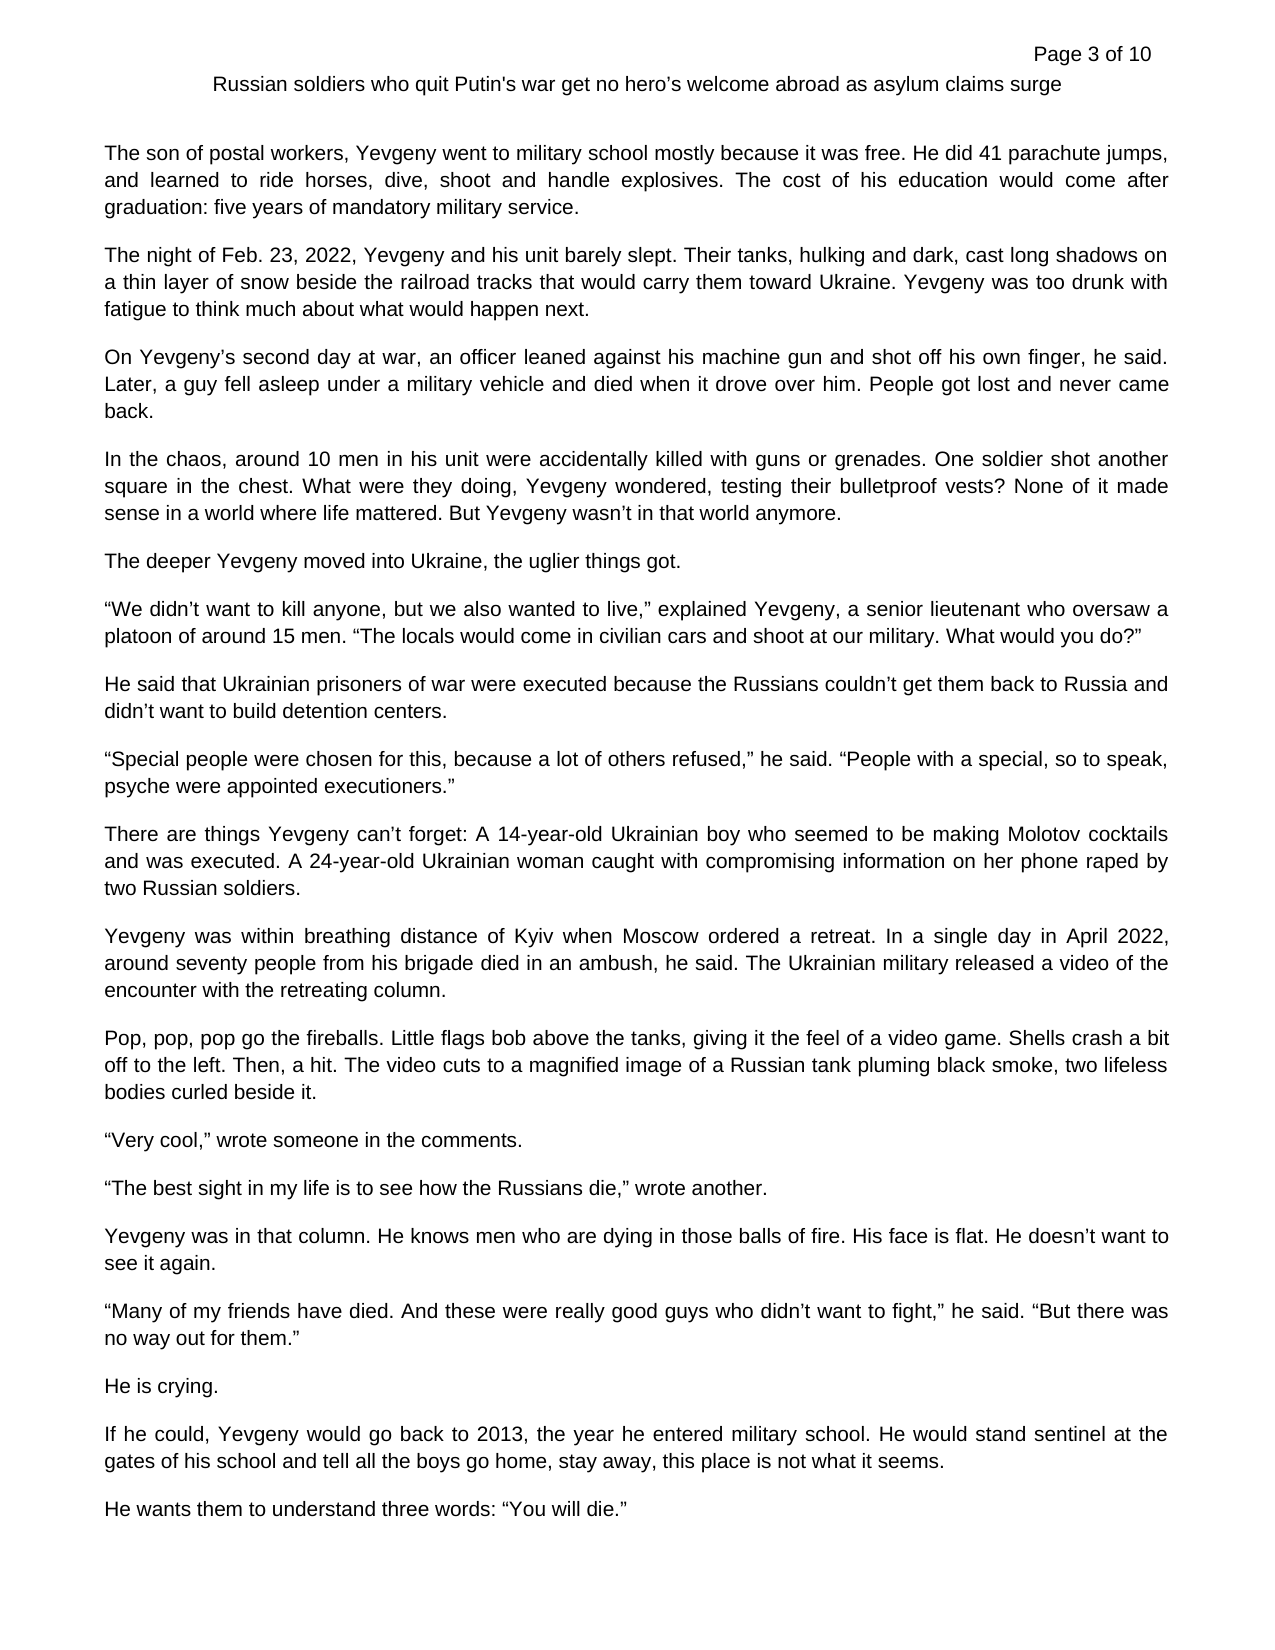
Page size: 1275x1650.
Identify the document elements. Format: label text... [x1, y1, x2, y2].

text The son of postal workers, Yevgeny went to military school mostly because it was free. He did 41 parachute jumps, and learned to ride horses, dive, shoot and handle explosives. The cost of his education would come after graduation: five years of mandatory military service. [104, 137, 1171, 219]
text He said that Ukrainian prisoners of war were executed because the Russians couldn’t get them back to Russia and didn’t want to build detention centers. [104, 669, 1171, 723]
text “We didn’t want to kill anyone, but we also wanted to live,” explained Yevgeny, a senior lieutenant who oversaw a platoon of around 15 men. “The locals would come in civilian cars and shoot at our military. What would you do?” [104, 594, 1171, 648]
text On Yevgeny’s second day at war, an officer leaned against his machine gun and shot off his own finger, he said. Later, a guy fell asleep under a military vehicle and died when it drove over him. People got lost and never came back. [104, 342, 1171, 423]
text If he could, Yevgeny would go back to 2013, the year he entered military school. He would stand sentinel at the gates of his school and tell all the boys go home, stay away, this place is not what it seems. [104, 1419, 1171, 1473]
text Pop, pop, pop go the fireballs. Little flags bob above the tanks, giving it the feel of a video game. Shells crash a bit off to the left. Then, a hit. The video cuts to a magnified image of a Russian tank pluming black smoke, two lifeless bodies curled beside it. [104, 1023, 1171, 1104]
text “Special people were chosen for this, because a lot of others refused,” he said. “People with a special, so to speak, psyche were appointed executioners.” [104, 744, 1171, 798]
text He wants them to understand three words: “You will die.” [104, 1494, 1171, 1521]
text “Many of my friends have died. And these were really good guys who didn’t want to fight,” he said. “But there was no way out for them.” [104, 1296, 1171, 1350]
text In the chaos, around 10 men in his unit were accidentally killed with guns or grenades. One soldier shot another square in the chest. What were they doing, Yevgeny wondered, testing their bulletproof vests? None of it made sense in a world where life mattered. But Yevgeny wasn’t in that world anymore. [104, 444, 1171, 525]
text The night of Feb. 23, 2022, Yevgeny and his unit barely slept. Their tanks, hulking and dark, cast long shadows on a thin layer of snow beside the railroad tracks that would carry them toward Ukraine. Yevgeny was too drunk with fatigue to think much about what would happen next. [104, 239, 1171, 321]
text He is crying. [104, 1371, 1171, 1398]
text The deeper Yevgeny moved into Ukraine, the uglier things got. [104, 546, 1171, 573]
text Yevgeny was in that column. He knows men who are dying in those balls of fire. His face is flat. He doesn’t want to see it again. [104, 1221, 1171, 1275]
text There are things Yevgeny can’t forget: A 14-year-old Ukrainian boy who seemed to be making Molotov cocktails and was executed. A 24-year-old Ukrainian woman caught with compromising information on her phone raped by two Russian soldiers. [104, 819, 1171, 900]
text “Very cool,” wrote someone in the comments. [104, 1125, 1171, 1152]
text “The best sight in my life is to see how the Russians die,” wrote another. [104, 1173, 1171, 1200]
text Yevgeny was within breathing distance of Kyiv when Moscow ordered a retreat. In a single day in April 2022, around seventy people from his brigade died in an ambush, he said. The Ukrainian military released a video of the encounter with the retreating column. [104, 921, 1171, 1002]
